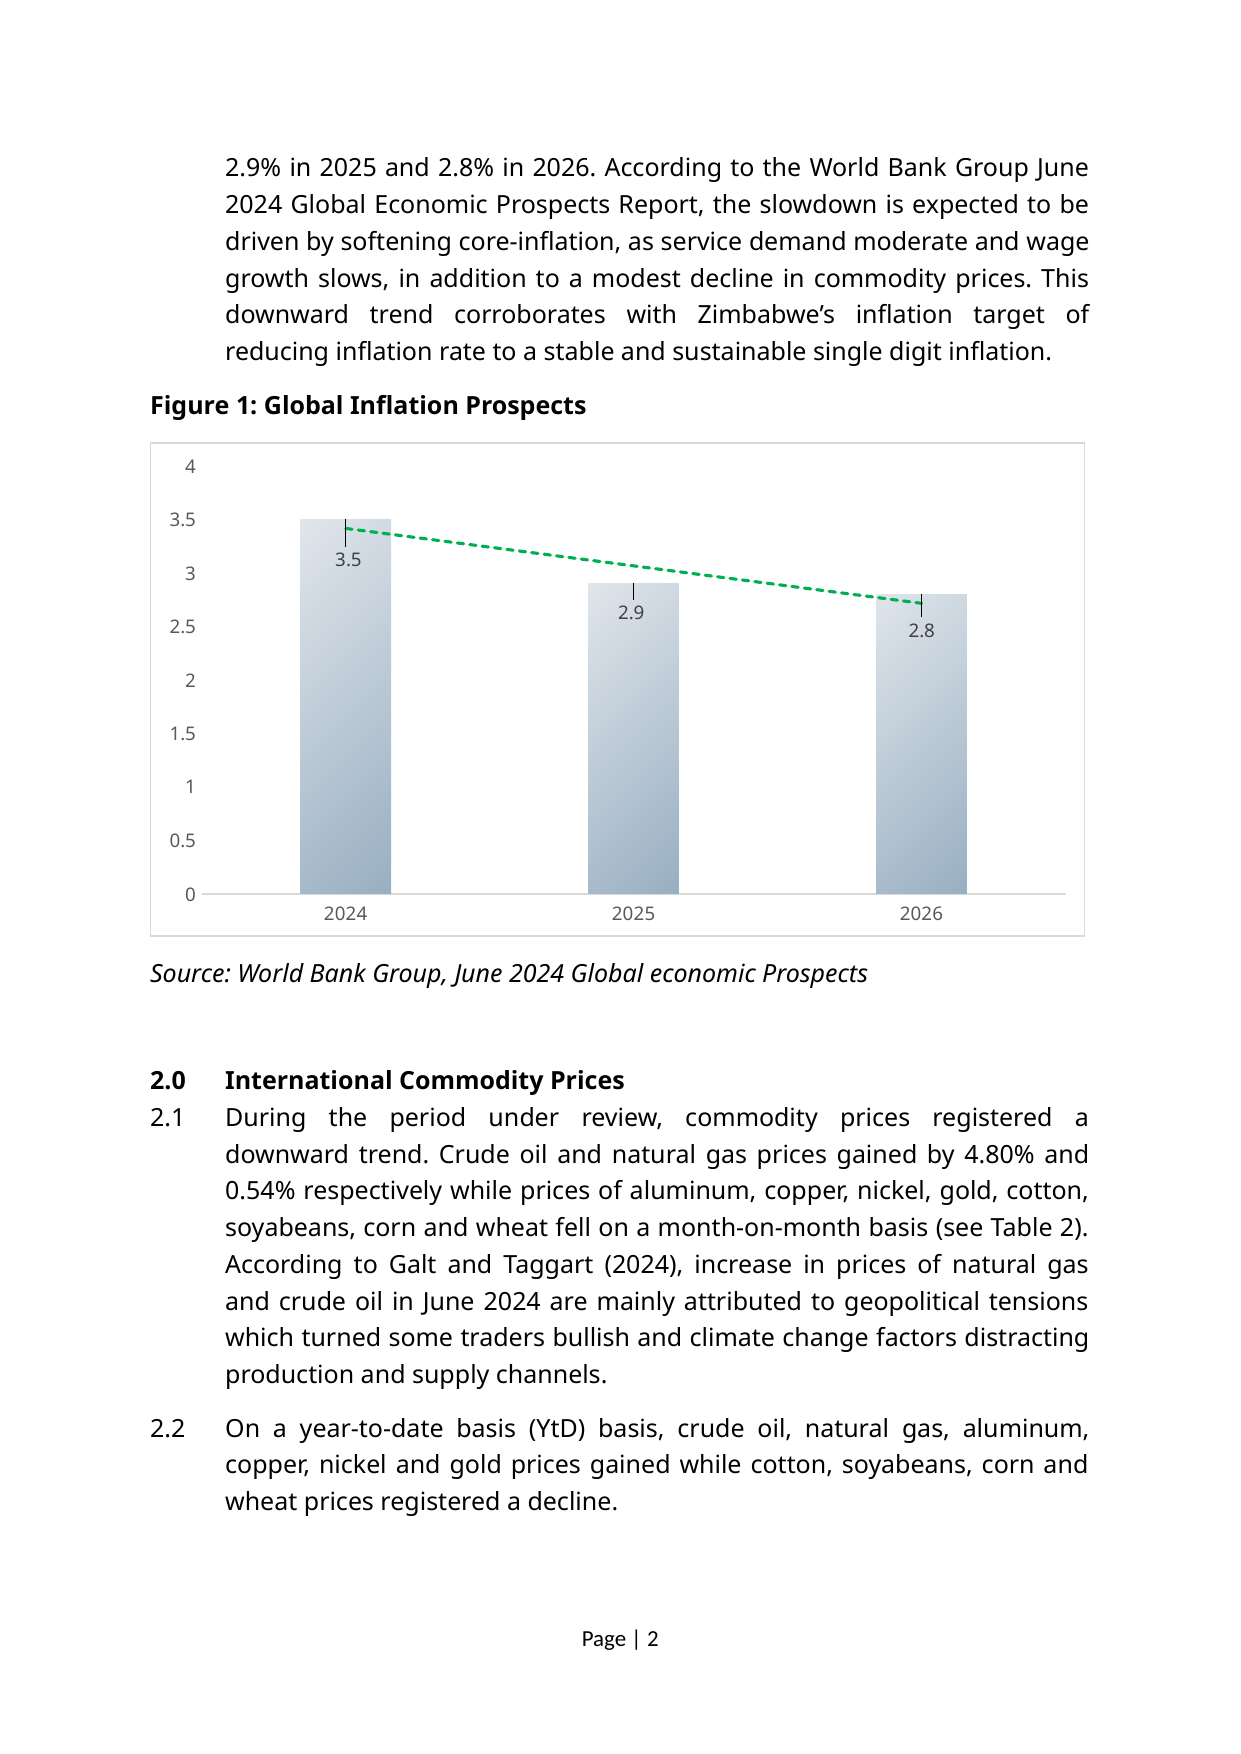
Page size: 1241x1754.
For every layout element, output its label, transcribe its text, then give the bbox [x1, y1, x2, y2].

text 2.2 On a year-to-date basis (YtD) basis, crude oil, natural gas, aluminum, copper, nickel and gold prices gained while cotton, soyabeans, corn and wheat prices registered a decline. [150, 1410, 1090, 1518]
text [150, 150, 1090, 368]
subtitle 2.0 International Commodity Prices [150, 1063, 1090, 1097]
text 2.1 During the period under review, commodity prices registered a downward trend. Crude oil and natural gas prices gained by 4.80% and 0.54% respectively while prices of aluminum, copper, nickel, gold, cotton, soyabeans, corn and wheat fell on a month-on-month basis (see Table 2). According to Galt and Taggart (2024), increase in prices of natural gas and crude oil in June 2024 are mainly attributed to geopolitical tensions which turned some traders bullish and climate change factors distracting production and supply channels. [150, 1099, 1090, 1391]
list Figure 1: Global Inflation Prospects [150, 387, 1090, 421]
text Source: World Bank Group, June 2024 Global economic Prospects [150, 956, 1090, 990]
